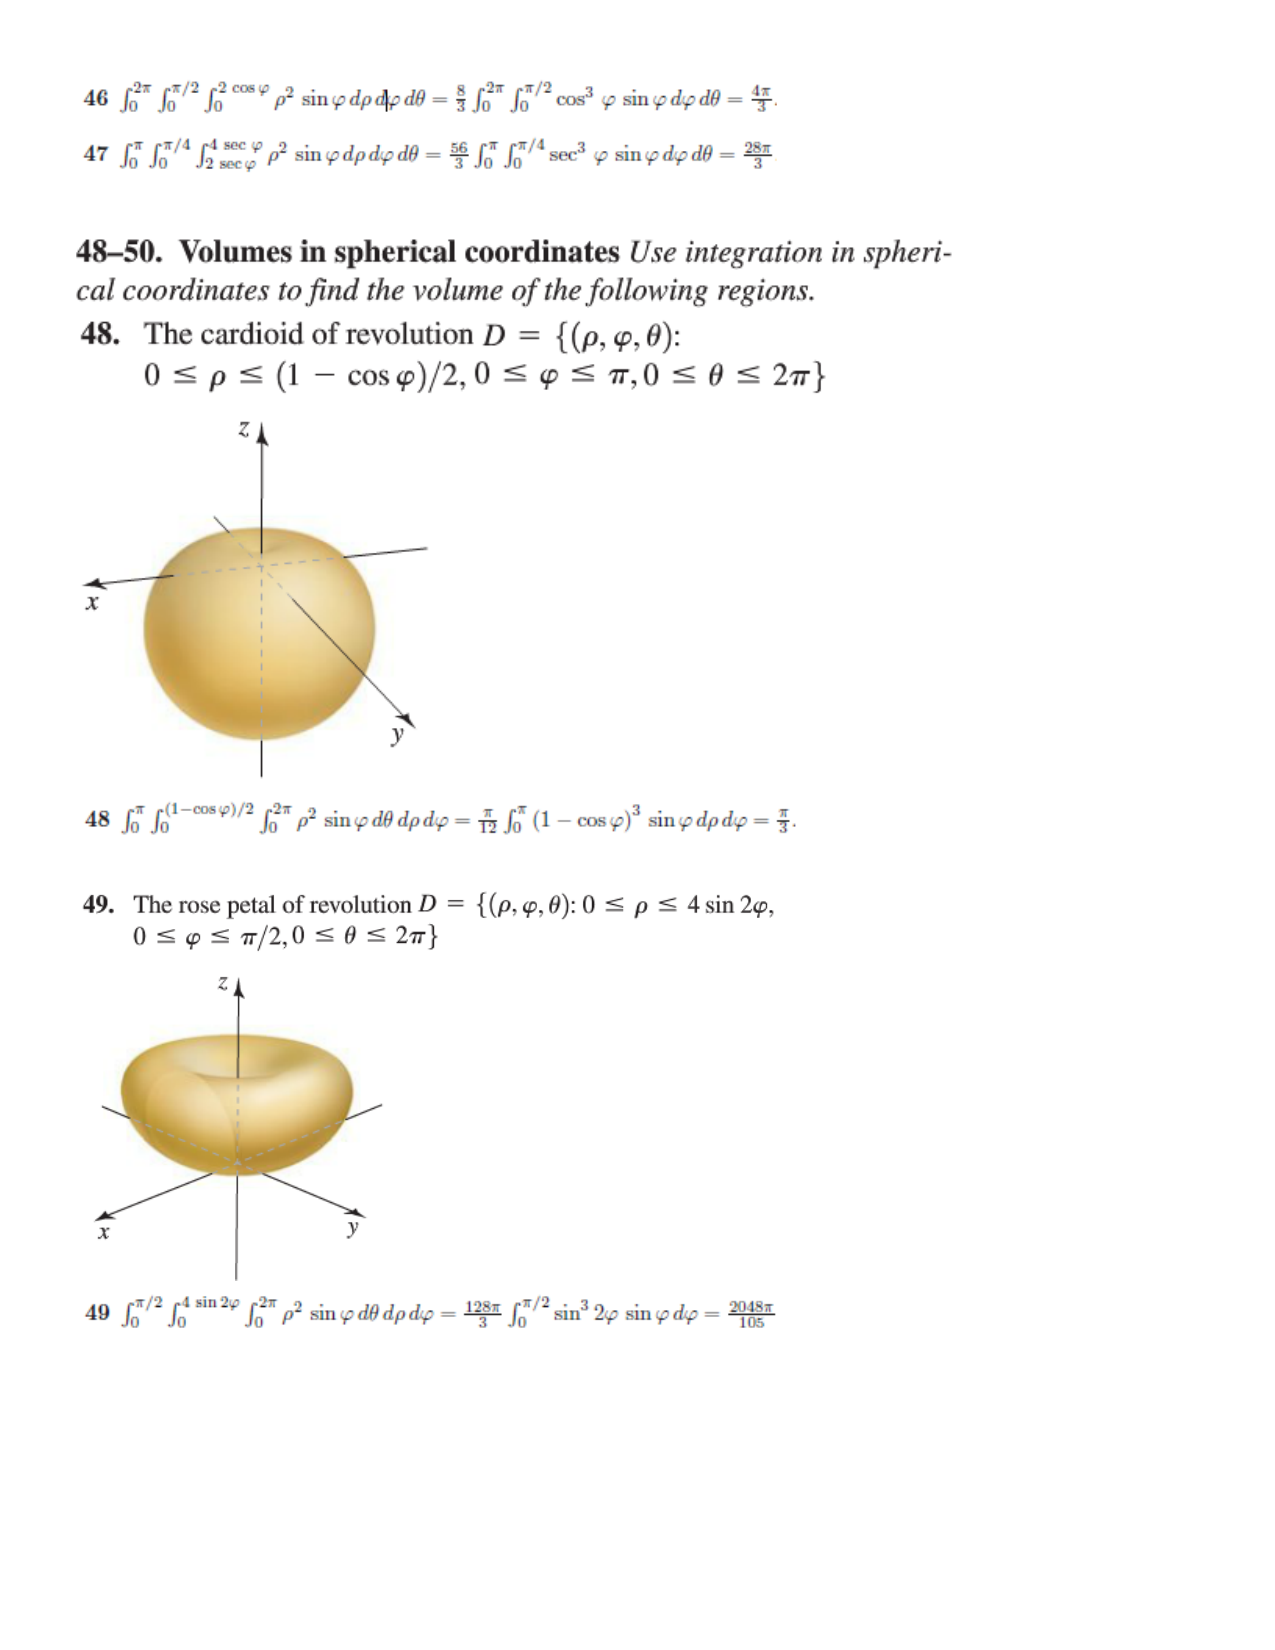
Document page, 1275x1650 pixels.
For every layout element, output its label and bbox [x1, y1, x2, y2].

picture [75, 75, 777, 188]
picture [75, 885, 780, 961]
picture [75, 792, 796, 849]
picture [75, 965, 389, 1281]
picture [75, 311, 832, 401]
picture [75, 224, 958, 308]
picture [75, 405, 444, 788]
picture [75, 1284, 777, 1339]
